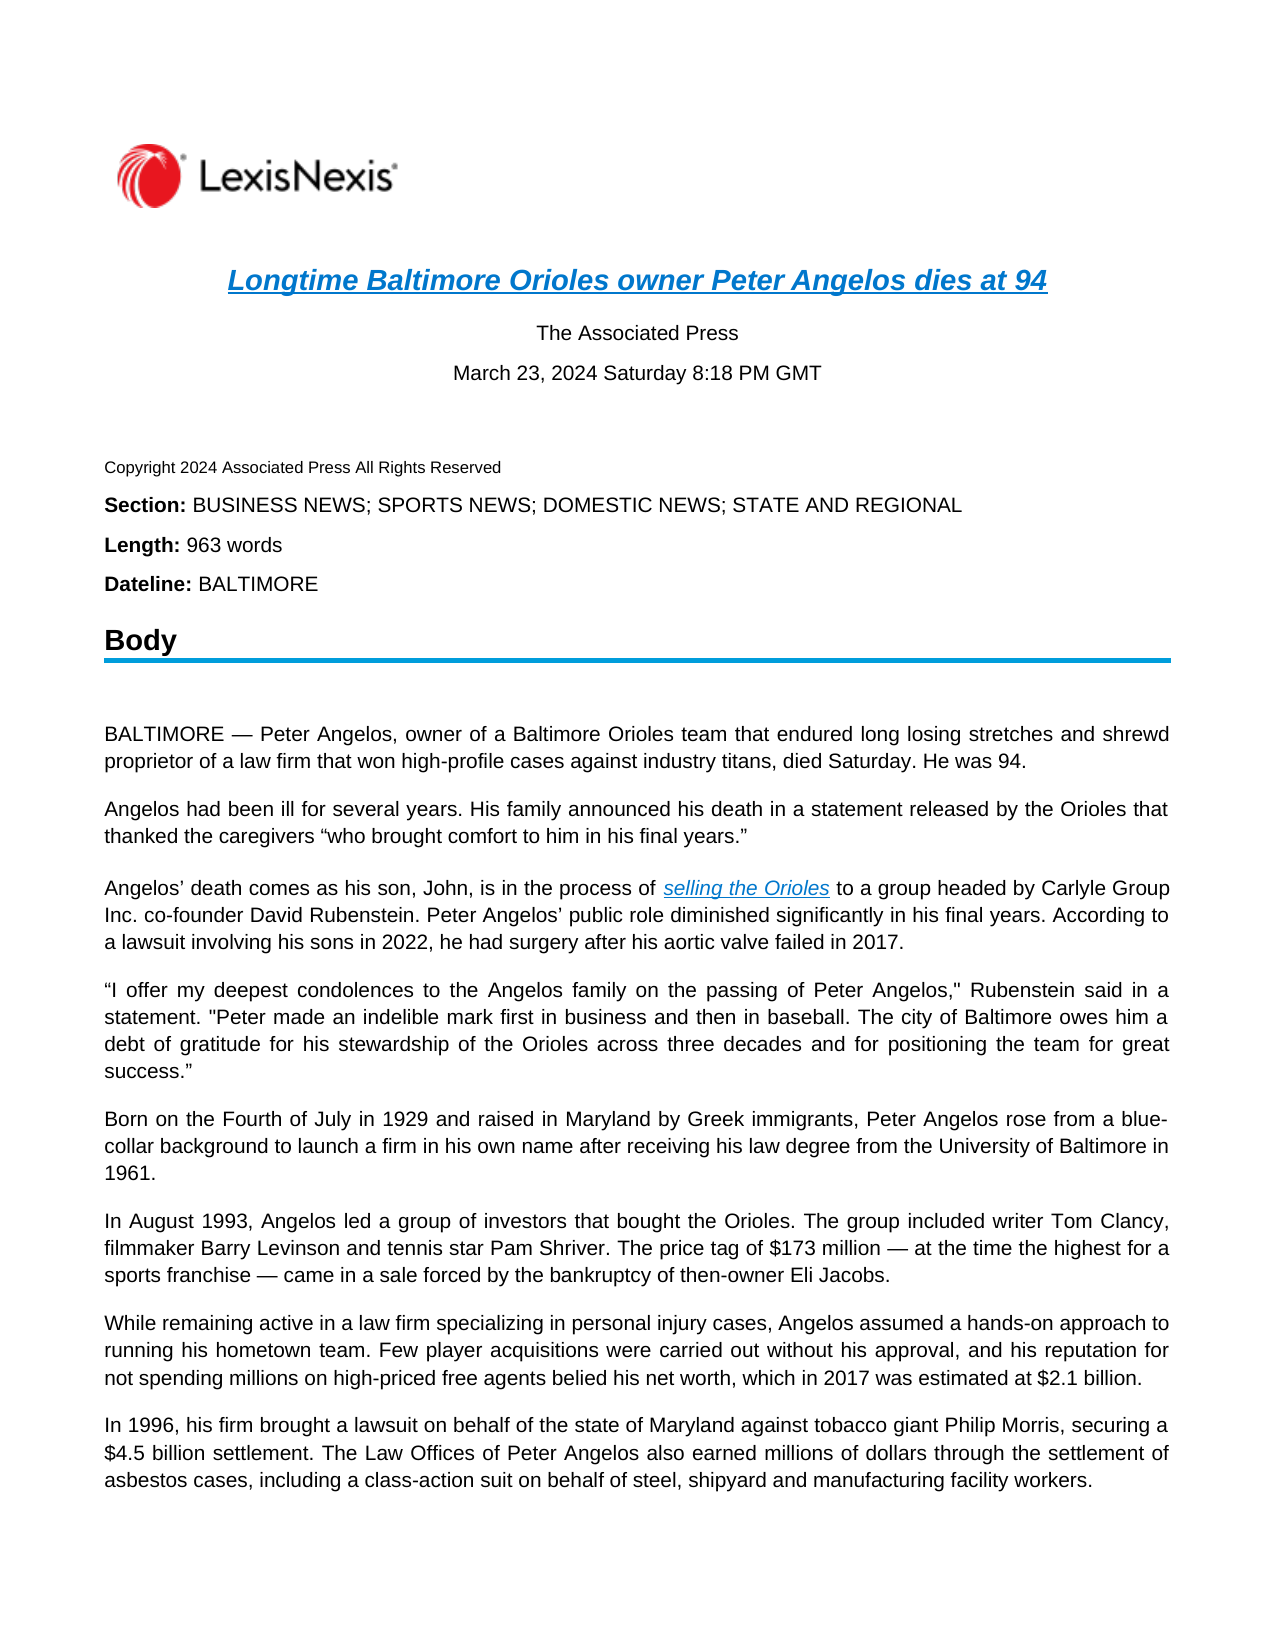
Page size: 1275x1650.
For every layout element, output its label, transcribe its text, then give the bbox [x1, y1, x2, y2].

text In 1996, his firm brought a lawsuit on behalf of the state of Maryland against tobacco giant Philip Morris, securing a $4.5 billion settlement. The Law Offices of Peter Angelos also earned millions of dollars through the settlement of asbestos cases, including a class-action suit on behalf of steel, shipyard and manufacturing facility workers. [104, 1410, 1171, 1491]
text March 23, 2024 Saturday 8:18 PM GMT [104, 357, 1171, 384]
text BALTIMORE — Peter Angelos, owner of a Baltimore Orioles team that endured long losing stretches and shrewd proprietor of a law firm that won high-profile cases against industry titans, died Saturday. He was 94. [104, 718, 1171, 773]
text Angelos had been ill for several years. His family announced his death in a statement released by the Orioles that thanked the caregivers “who brought comfort to him in his final years.” [104, 793, 1171, 848]
text Born on the Fourth of July in 1929 and raised in Maryland by Greek immigrants, Peter Angelos rose from a blue-collar background to launch a firm in his own name after receiving his law degree from the University of Baltimore in 1961. [104, 1104, 1171, 1185]
subtitle Longtime Baltimore Orioles owner Peter Angelos dies at 94 [104, 261, 1171, 297]
text Copyright 2024 Associated Press All Rights Reserved [104, 426, 1171, 477]
text Angelos’ death comes as his son, John, is in the process of selling the Orioles to a group headed by Carlyle Group Inc. co-founder David Rubenstein. Peter Angelos’ public role diminished significantly in his final years. According to a lawsuit involving his sons in 2022, he had surgery after his aortic valve failed in 2017. [104, 873, 1171, 954]
text Length: 963 words [104, 529, 1171, 556]
text Dateline: BALTIMORE [104, 569, 1171, 596]
text Section: BUSINESS NEWS; SPORTS NEWS; DOMESTIC NEWS; STATE AND REGIONAL [104, 490, 1171, 517]
text The Associated Press [104, 318, 1171, 345]
text While remaining active in a law firm specializing in personal injury cases, Angelos assumed a hands-on approach to running his hometown team. Few player acquisitions were carried out without his approval, and his reputation for not spending millions on high-priced free agents belied his net worth, which in 2017 was estimated at $2.1 billion. [104, 1308, 1171, 1389]
text Body [104, 621, 1171, 656]
text “I offer my deepest condolences to the Angelos family on the passing of Peter Angelos," Rubenstein said in a statement. "Peter made an indelible mark first in business and then in baseball. The city of Baltimore owes him a debt of gratitude for his stewardship of the Orioles across three decades and for positioning the team for great success.” [104, 975, 1171, 1083]
text In August 1993, Angelos led a group of investors that bought the Orioles. The group included writer Tom Clancy, filmmaker Barry Levinson and tennis star Pam Shriver. The price tag of $173 million — at the time the highest for a sports franchise — came in a sale forced by the bankruptcy of then-owner Eli Jacobs. [104, 1206, 1171, 1287]
picture [104, 144, 412, 208]
